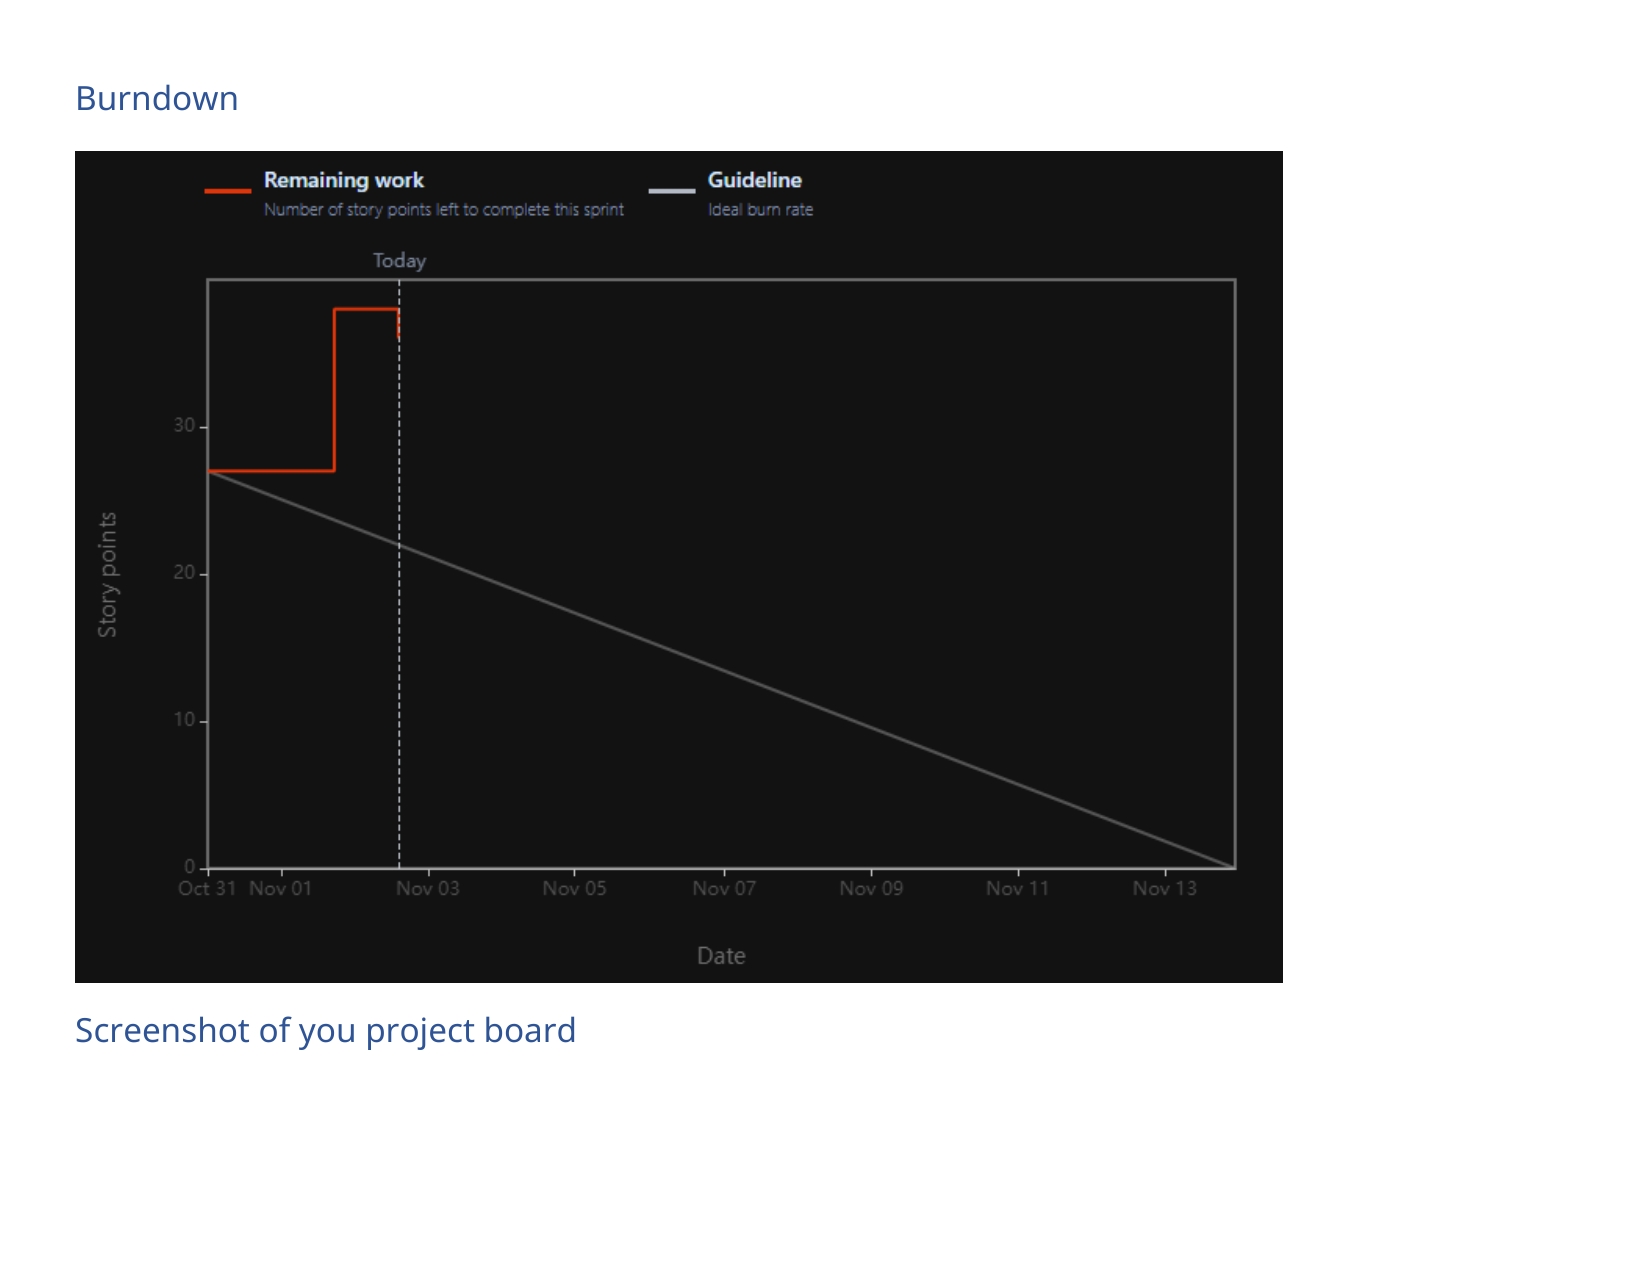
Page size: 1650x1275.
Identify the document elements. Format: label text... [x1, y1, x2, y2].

picture [75, 151, 1283, 983]
subtitle Burndown [75, 75, 1575, 120]
subtitle Screenshot of you project board [75, 1007, 1575, 1053]
